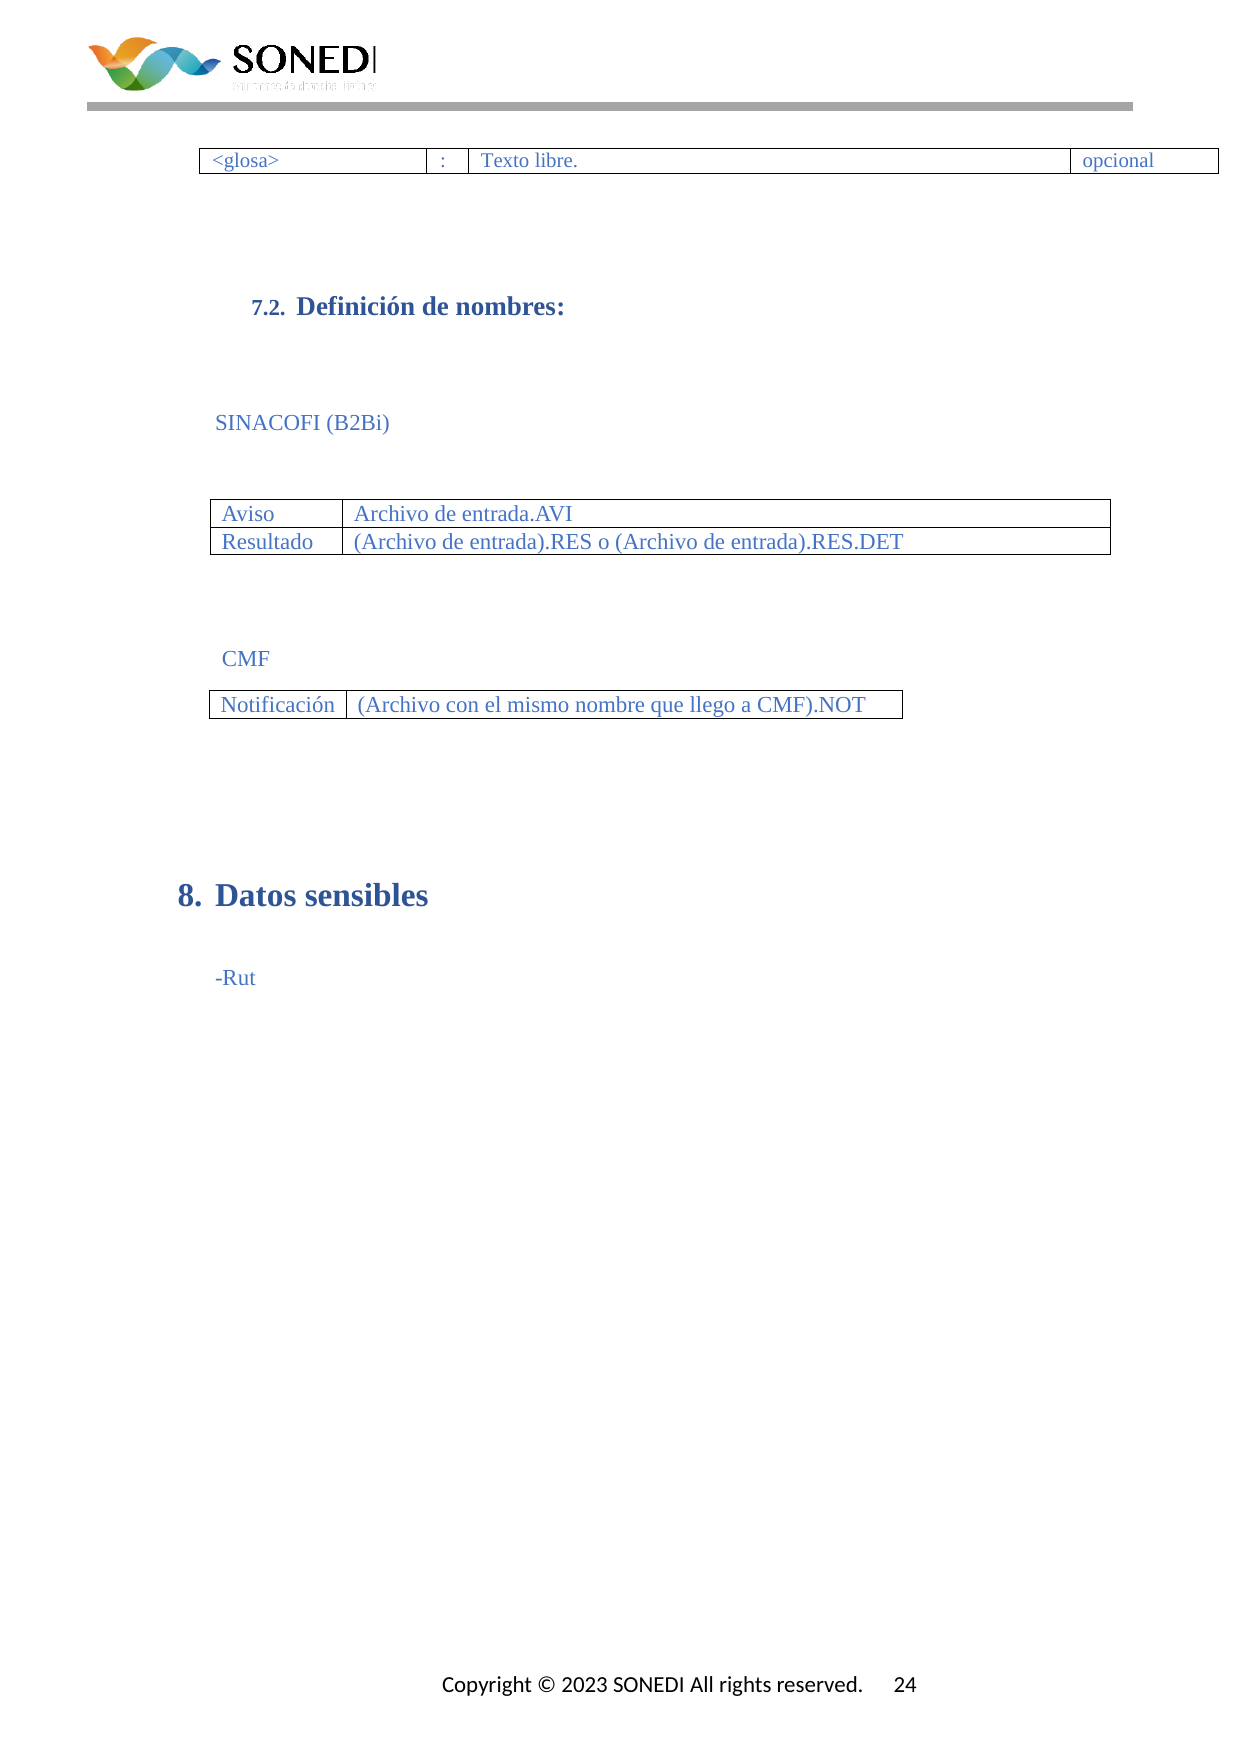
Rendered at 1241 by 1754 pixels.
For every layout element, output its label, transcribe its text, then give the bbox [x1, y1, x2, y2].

table_cell : [427, 149, 468, 173]
table_header Archivo de entrada.AVI [343, 500, 1110, 527]
text CMF [177, 645, 1181, 672]
text SINACOFI (B2Bi) [177, 409, 1181, 435]
subtitle Datos sensibles [177, 875, 1181, 914]
table_cell <glosa> [200, 149, 426, 173]
table_cell opcional [1071, 149, 1218, 173]
table_header Notificación [210, 691, 346, 718]
table_header Aviso [211, 500, 342, 527]
text -Rut [215, 964, 1181, 990]
subtitle Definición de nombres: [251, 290, 1181, 321]
table_cell Texto libre. [469, 149, 1070, 173]
picture [87, 37, 376, 91]
table_cell (Archivo de entrada).RES o (Archivo de entrada).RES.DET [343, 528, 1110, 554]
table_cell Resultado [211, 528, 342, 554]
table_header (Archivo con el mismo nombre que llego a CMF).NOT [347, 691, 902, 718]
